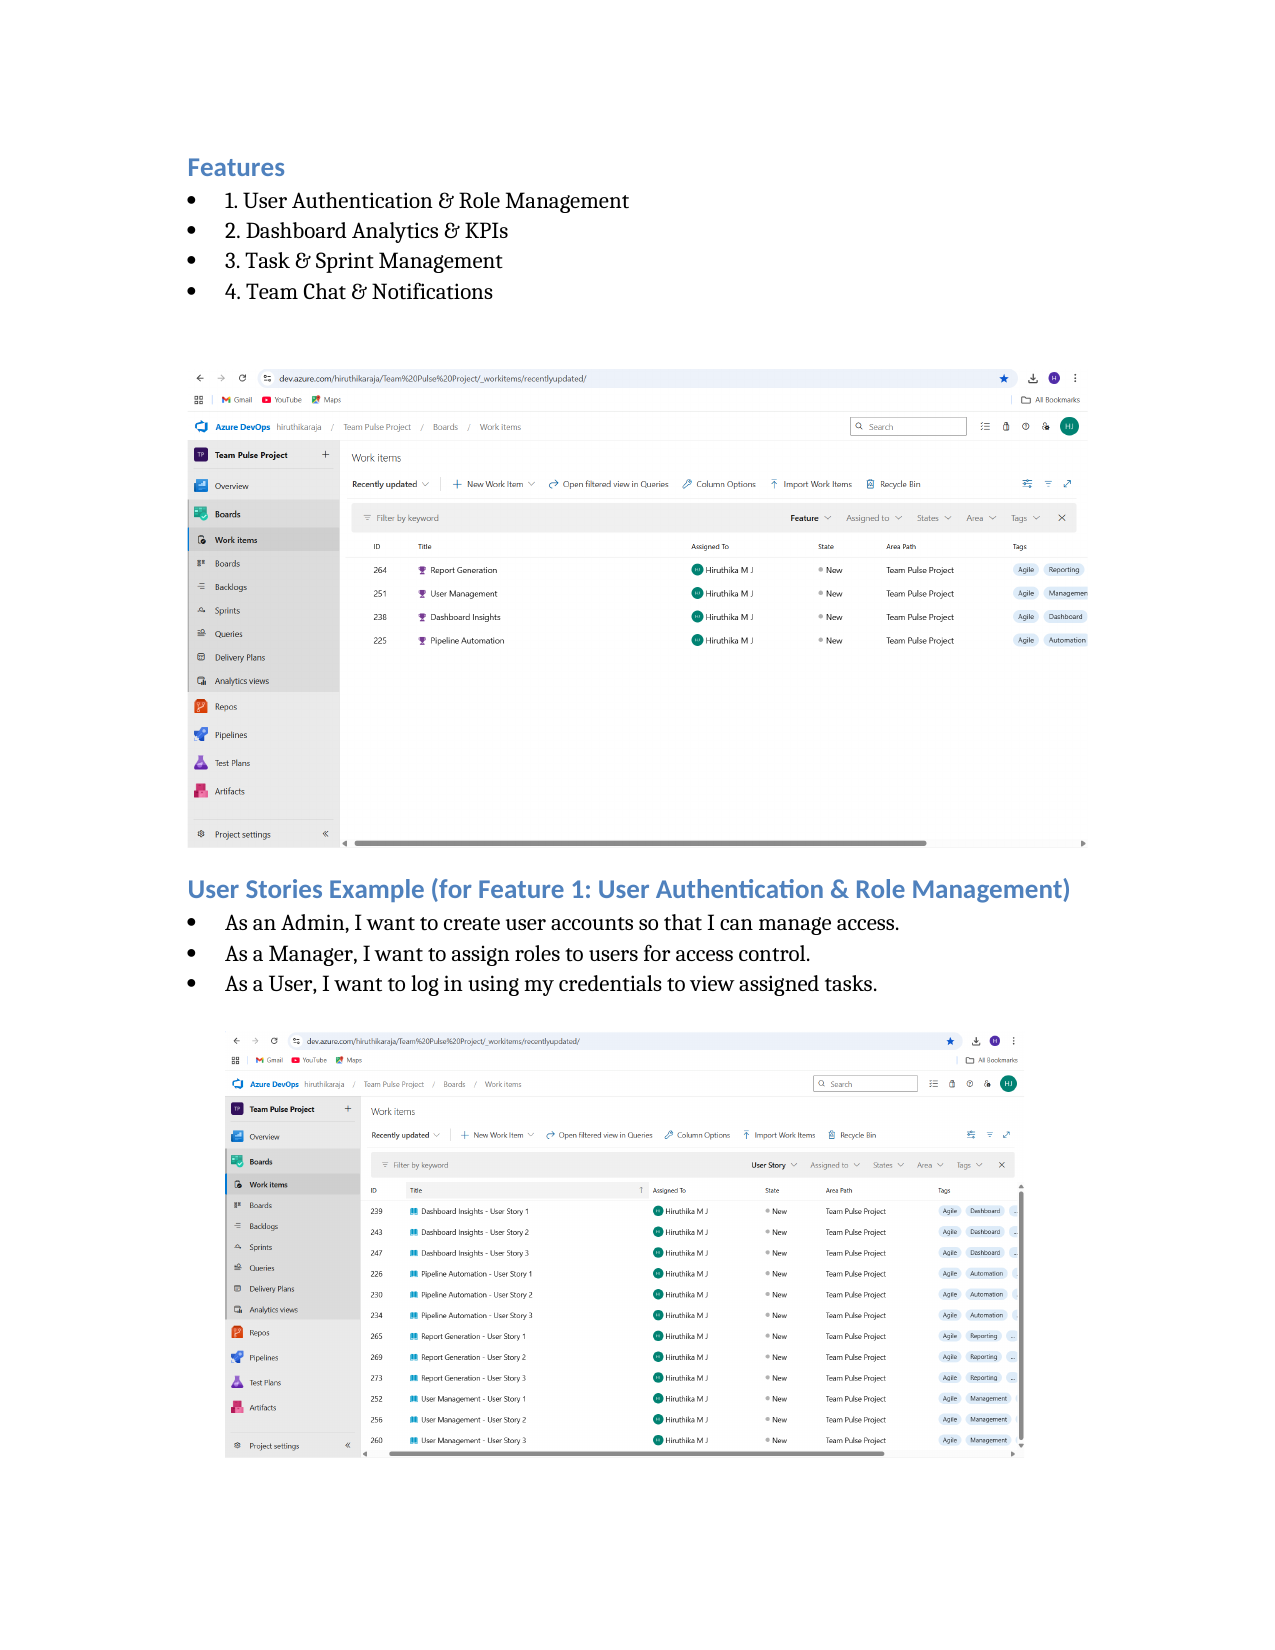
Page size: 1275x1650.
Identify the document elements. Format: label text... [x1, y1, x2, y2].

subtitle User Stories Example (for Feature 1: User Authentication & Role Management) [187, 872, 1087, 905]
list 4. Team Chat & Notifications [187, 278, 1087, 305]
list As an Admin, I want to create user accounts so that I can manage access. [187, 910, 1087, 937]
list As a Manager, I want to assign roles to users for access control. [187, 940, 1087, 967]
picture [225, 1031, 1025, 1458]
subtitle Features [187, 150, 1087, 183]
picture [187, 369, 1088, 848]
list 3. Task & Sprint Management [187, 248, 1087, 275]
list As a User, I want to log in using my credentials to view assigned tasks. [187, 971, 1087, 997]
list 2. Dashboard Analytics & KPIs [187, 218, 1087, 244]
list 1. User Authentication & Role Management [187, 188, 1087, 214]
